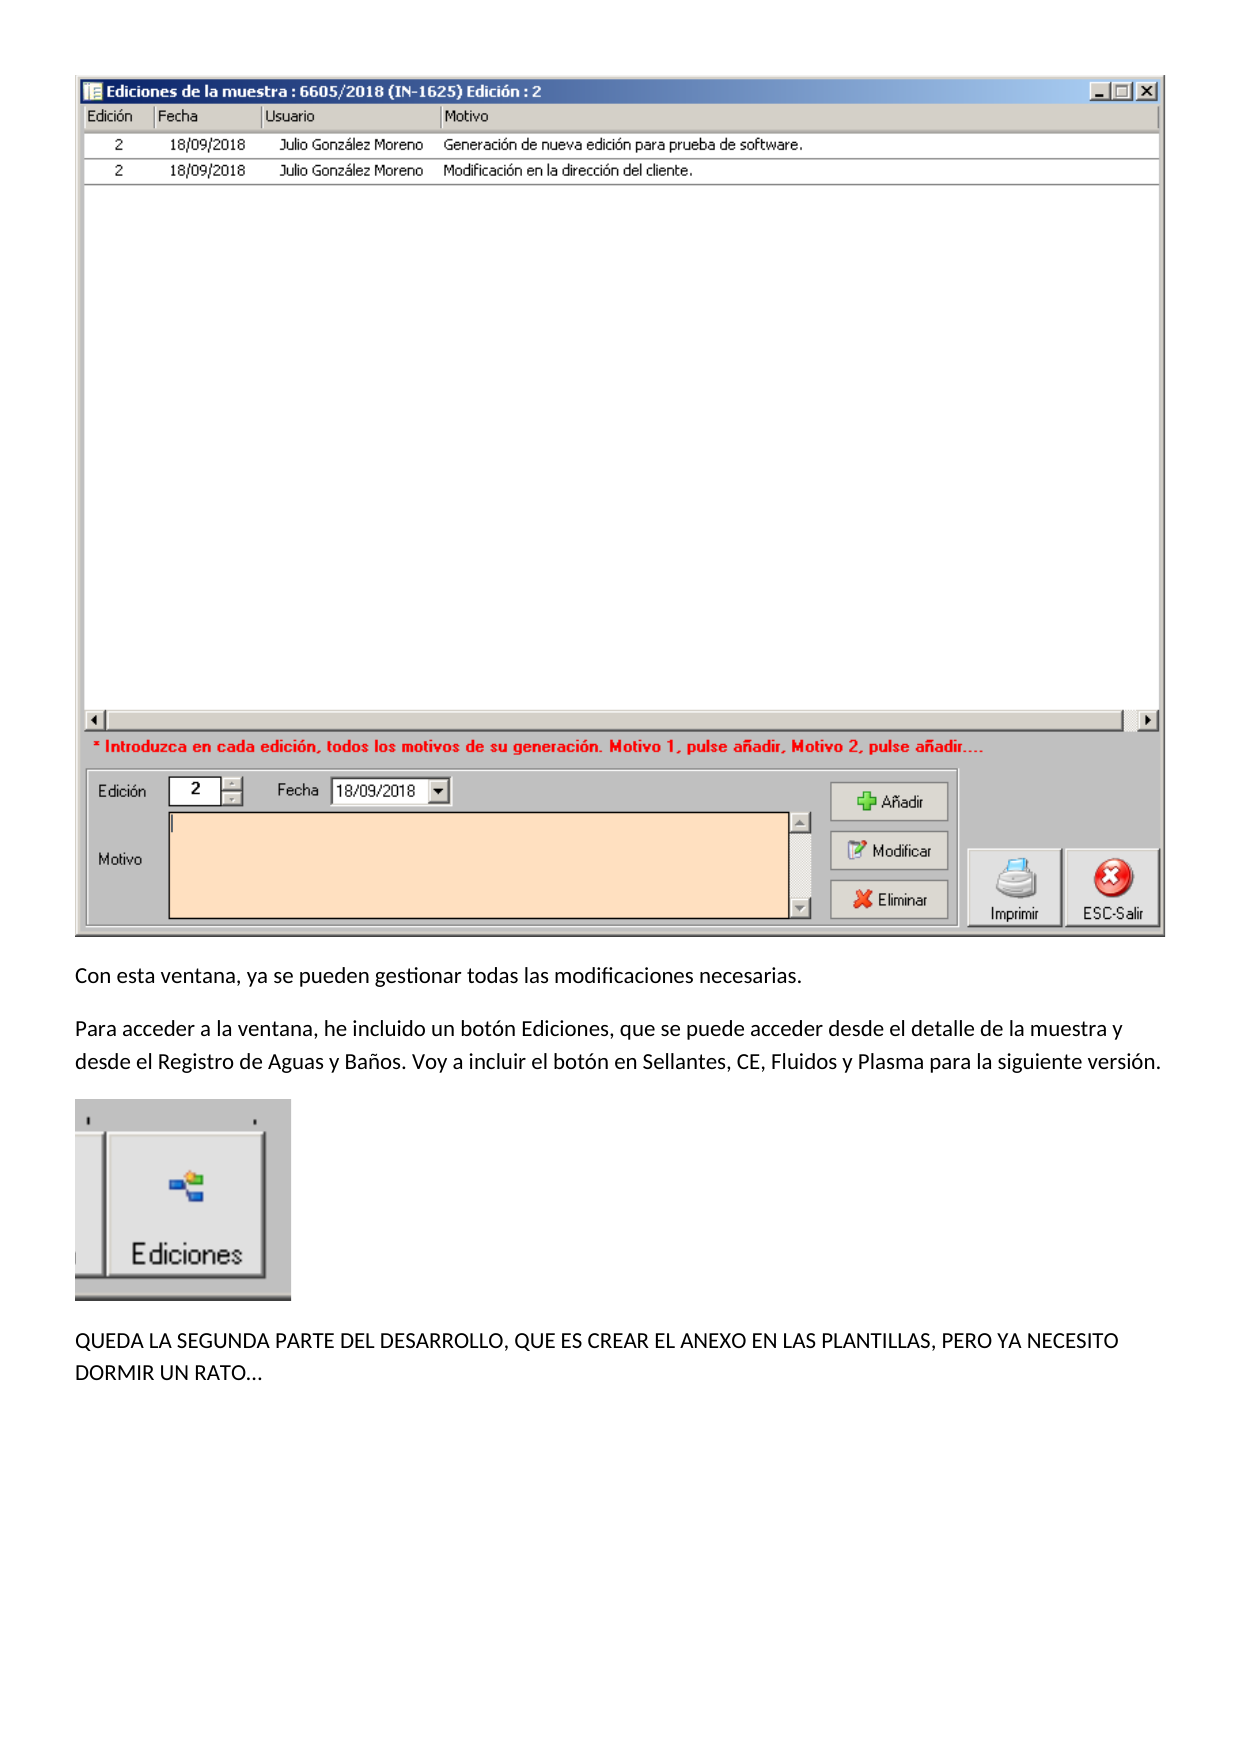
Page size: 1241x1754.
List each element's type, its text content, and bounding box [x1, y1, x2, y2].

picture [75, 75, 1166, 937]
text QUEDA LA SEGUNDA PARTE DEL DESARROLLO, QUE ES CREAR EL ANEXO EN LAS PLANTILLAS, PERO YA NECESITO DORMIR UN RATO… [75, 1326, 1165, 1386]
picture [75, 1099, 292, 1301]
text Con esta ventana, ya se pueden gestionar todas las modificaciones necesarias. [75, 962, 1165, 989]
text Para acceder a la ventana, he incluido un botón Ediciones, que se puede acceder desde el detalle de la muestra y desde el Registro de Aguas y Baños. Voy a incluir el botón en Sellantes, CE, Fluidos y Plasma para la siguiente versión. [75, 1014, 1165, 1075]
